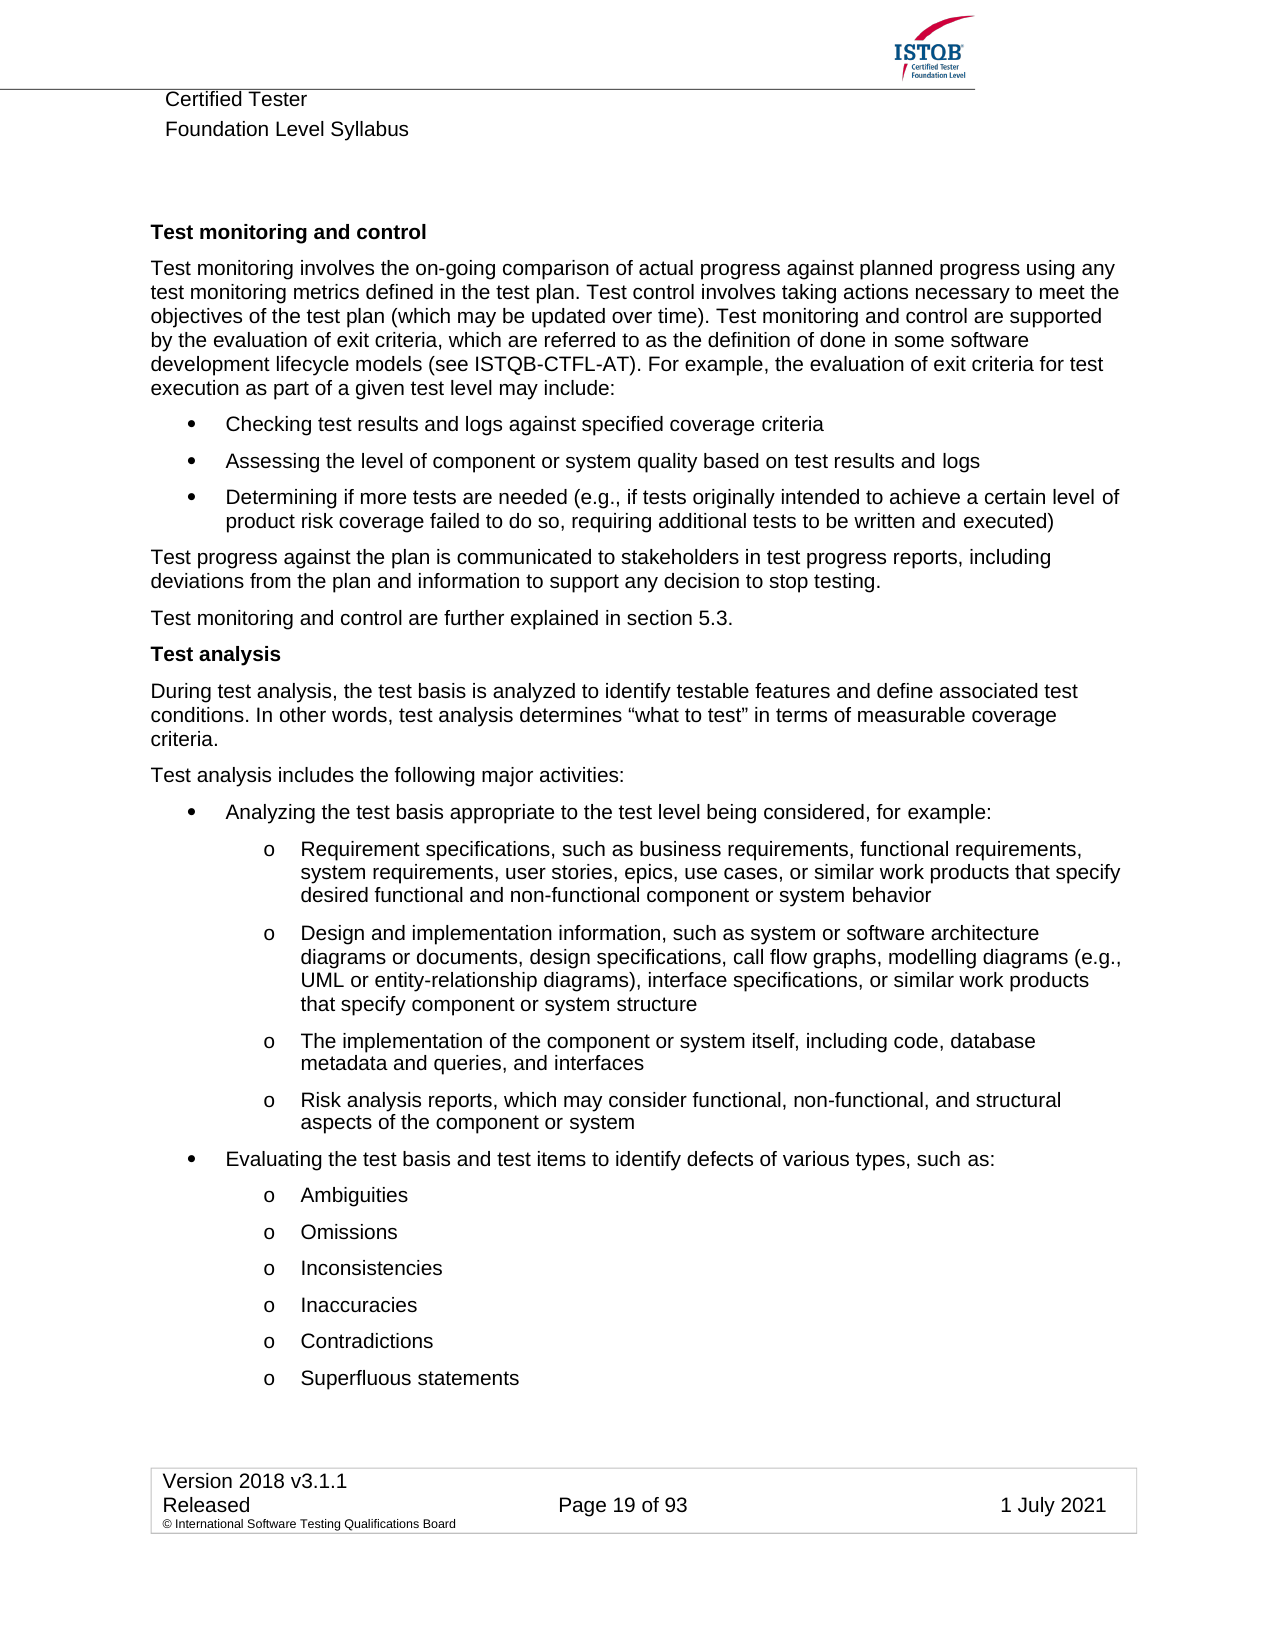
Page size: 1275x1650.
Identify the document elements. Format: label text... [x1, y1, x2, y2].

list Ambiguities [263, 1183, 1150, 1209]
list Contradictions [263, 1329, 1150, 1355]
list Risk analysis reports, which may consider functional, non-functional, and structural aspects of the component or system [263, 1088, 1063, 1133]
list The implementation of the component or system itself, including code, database metadata and queries, and interfaces [263, 1029, 1037, 1074]
text Test monitoring involves the on-going comparison of actual progress against planned progress using any test monitoring metrics defined in the test plan. Test control involves taking actions necessary to meet the objectives of the test plan (which may be updated over time). Test monitoring and control are supported by the evaluation of exit criteria, which are referred to as the definition of done in some software development lifecycle models (see ISTQB-CTFL-AT). For example, the evaluation of exit criteria for test execution as part of a given test level may include: [150, 256, 1123, 400]
text Test monitoring and control are further explained in section 5.3. [150, 606, 1150, 629]
text Test progress against the plan is communicated to stakeholders in test progress reports, including deviations from the plan and information to support any decision to stop testing. [150, 545, 1054, 593]
list Superfluous statements [263, 1366, 1150, 1391]
list Inconsistencies [263, 1256, 1150, 1282]
list Checking test results and logs against specified coverage criteria [188, 412, 1150, 436]
text Test analysis includes the following major activities: [150, 763, 1150, 787]
subtitle Test monitoring and control [150, 219, 1150, 243]
list Requirement specifications, such as business requirements, functional requirements, system requirements, user stories, epics, use cases, or similar work products that specify desired functional and non-functional component or system behavior [263, 836, 1122, 906]
list Omissions [263, 1219, 1150, 1245]
subtitle Test analysis [150, 642, 1150, 666]
list Design and implementation information, such as system or software architecture diagrams or documents, design specifications, call flow graphs, modelling diagrams (e.g., UML or entity-relationship diagrams), interface specifications, or similar work products that specify component or system structure [263, 920, 1123, 1016]
text During test analysis, the test basis is analyzed to identify testable features and define associated test conditions. In other words, test analysis determines “what to test” in terms of measurable coverage criteria. [150, 678, 1081, 750]
list Evaluating the test basis and test items to identify defects of various types, such as: [188, 1146, 1150, 1171]
list Determining if more tests are needed (e.g., if tests originally intended to achieve a certain level of product risk coverage failed to do so, requiring additional tests to be written and executed) [188, 484, 1119, 533]
list Analyzing the test basis appropriate to the test level being considered, for example: [188, 800, 1150, 824]
list Assessing the level of component or system quality based on test results and logs [188, 448, 1150, 473]
picture [878, 0, 990, 102]
list Inaccuracies [263, 1293, 1150, 1318]
